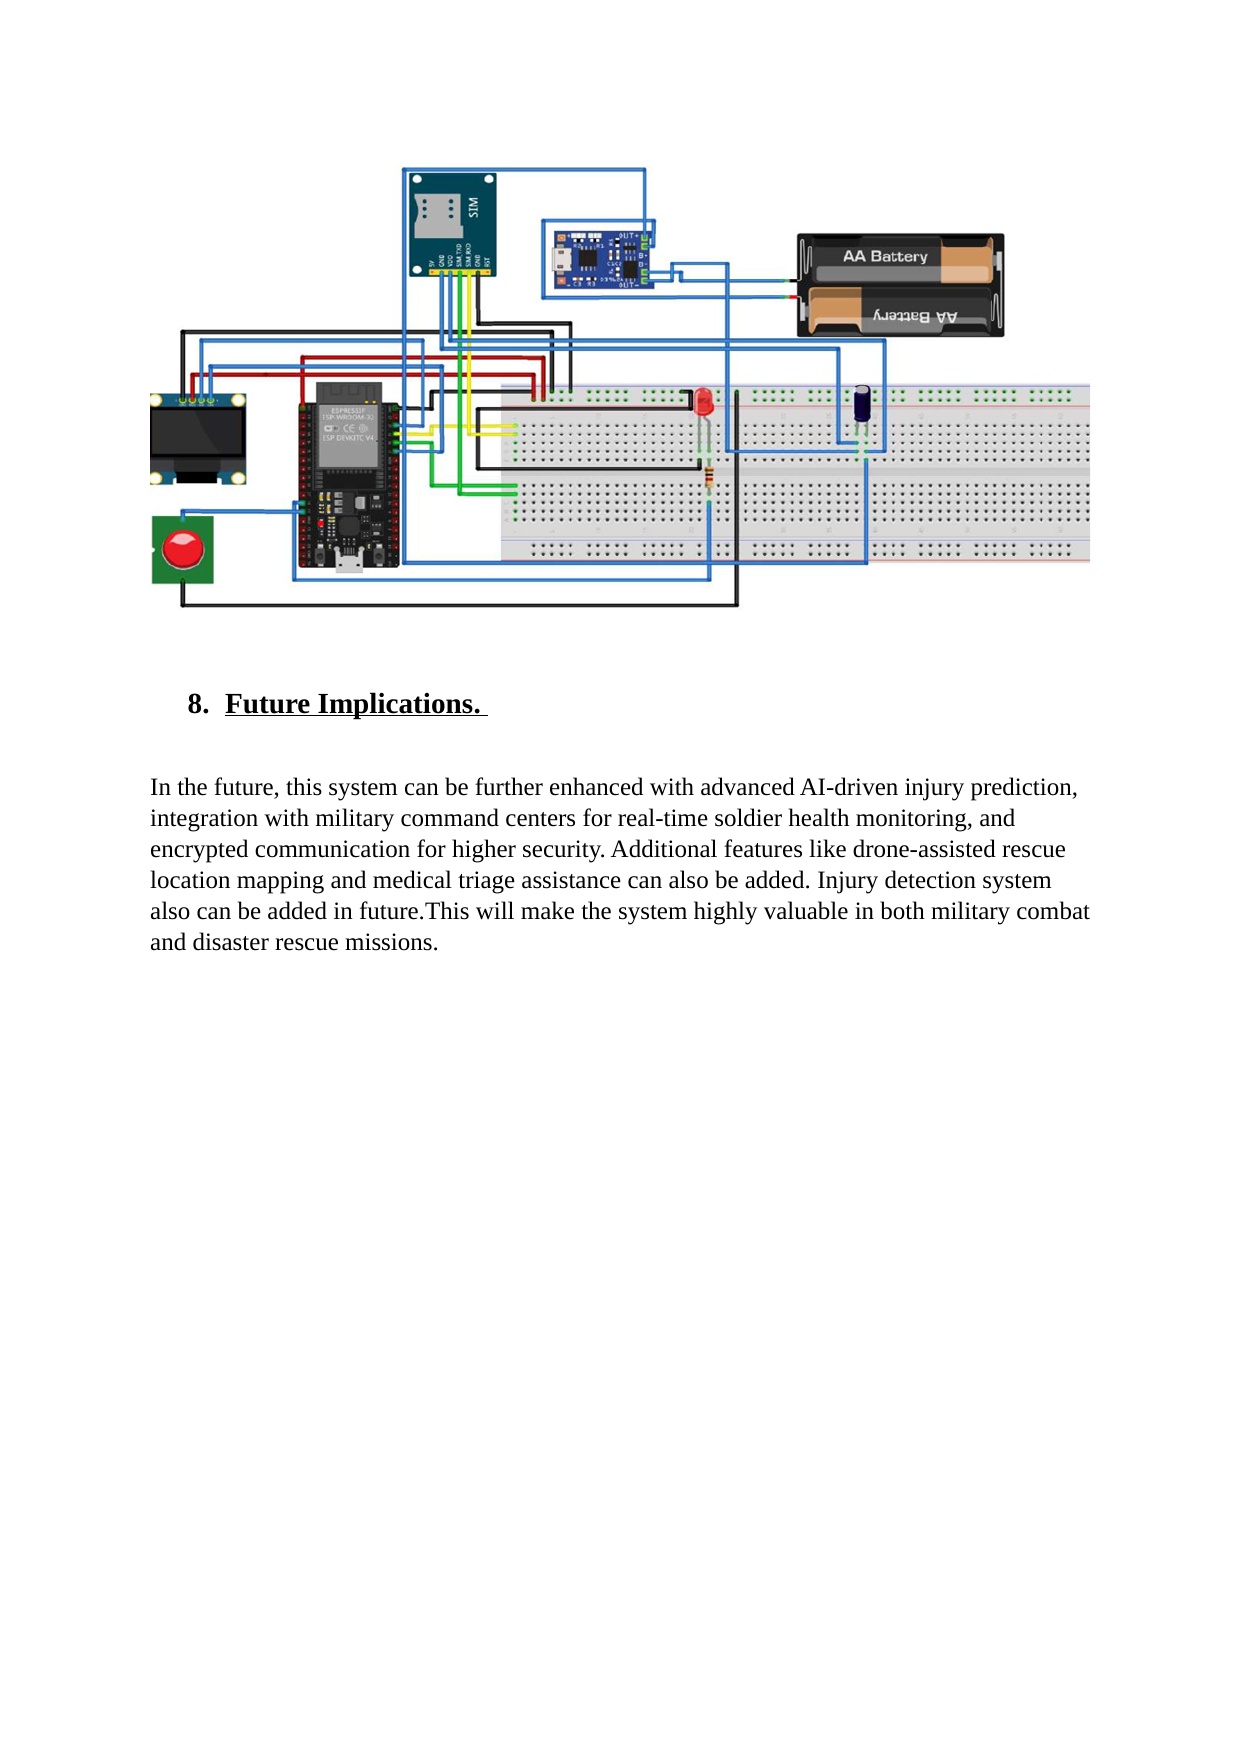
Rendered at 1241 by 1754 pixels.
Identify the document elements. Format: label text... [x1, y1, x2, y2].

text In the future, this system can be further enhanced with advanced AI-driven injury prediction, integration with military command centers for real-time soldier health monitoring, and encrypted communication for higher security. Additional features like drone-assisted rescue location mapping and medical triage assistance can also be added. Injury detection system also can be added in future.This will make the system highly valuable in both military combat and disaster rescue missions. [150, 772, 1090, 956]
picture [150, 150, 1091, 614]
subtitle Future Implications. [187, 686, 1090, 719]
